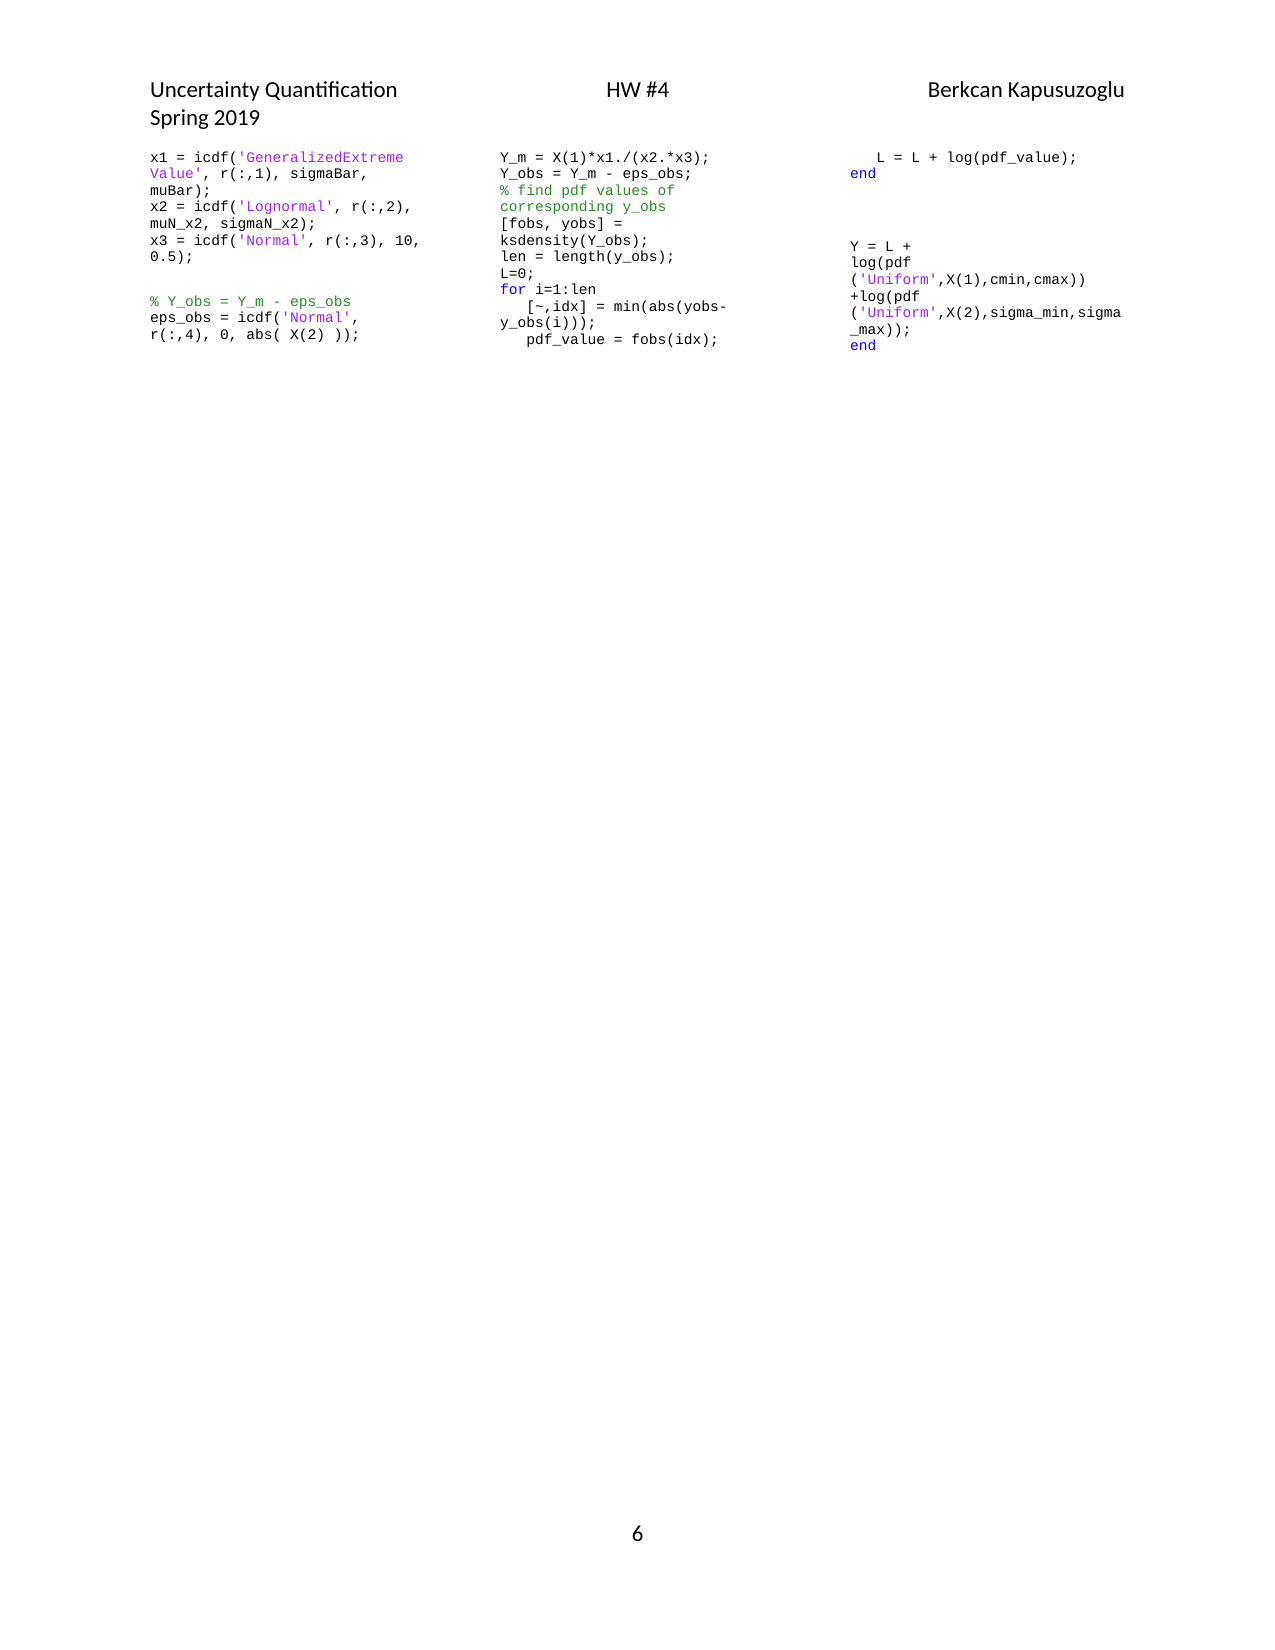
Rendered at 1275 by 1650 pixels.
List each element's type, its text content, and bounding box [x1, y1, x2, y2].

text end [850, 167, 1125, 183]
text L=0; [500, 266, 775, 282]
text pdf_value = fobs(idx); [500, 332, 775, 349]
text x2 = icdf('Lognormal', r(:,2), muN_x2, sigmaN_x2); [150, 200, 425, 233]
text % find pdf values of corresponding y_obs [500, 183, 775, 216]
text eps_obs = icdf('Normal', r(:,4), 0, abs( X(2) )); [150, 311, 425, 344]
text L = L + log(pdf_value); [850, 150, 1125, 167]
text x3 = icdf('Normal', r(:,3), 10, 0.5); [150, 233, 425, 266]
text Y_m = X(1)*x1./(x2.*x3); [500, 150, 775, 167]
text x1 = icdf('GeneralizedExtreme Value', r(:,1), sigmaBar, muBar); [150, 150, 425, 200]
text Y = L + log(pdf('Uniform',X(1),cmin,cmax))+log(pdf('Uniform',X(2),sigma_min,sigma_max)); [850, 239, 1125, 338]
text Y_obs = Y_m - eps_obs; [500, 167, 775, 183]
text % Y_obs = Y_m - eps_obs [150, 294, 425, 311]
text for i=1:len [500, 282, 775, 299]
text len = length(y_obs); [500, 249, 775, 266]
text end [850, 338, 1125, 355]
text [fobs, yobs] = ksdensity(Y_obs); [500, 216, 775, 249]
text [~,idx] = min(abs(yobs-y_obs(i))); [500, 299, 775, 332]
